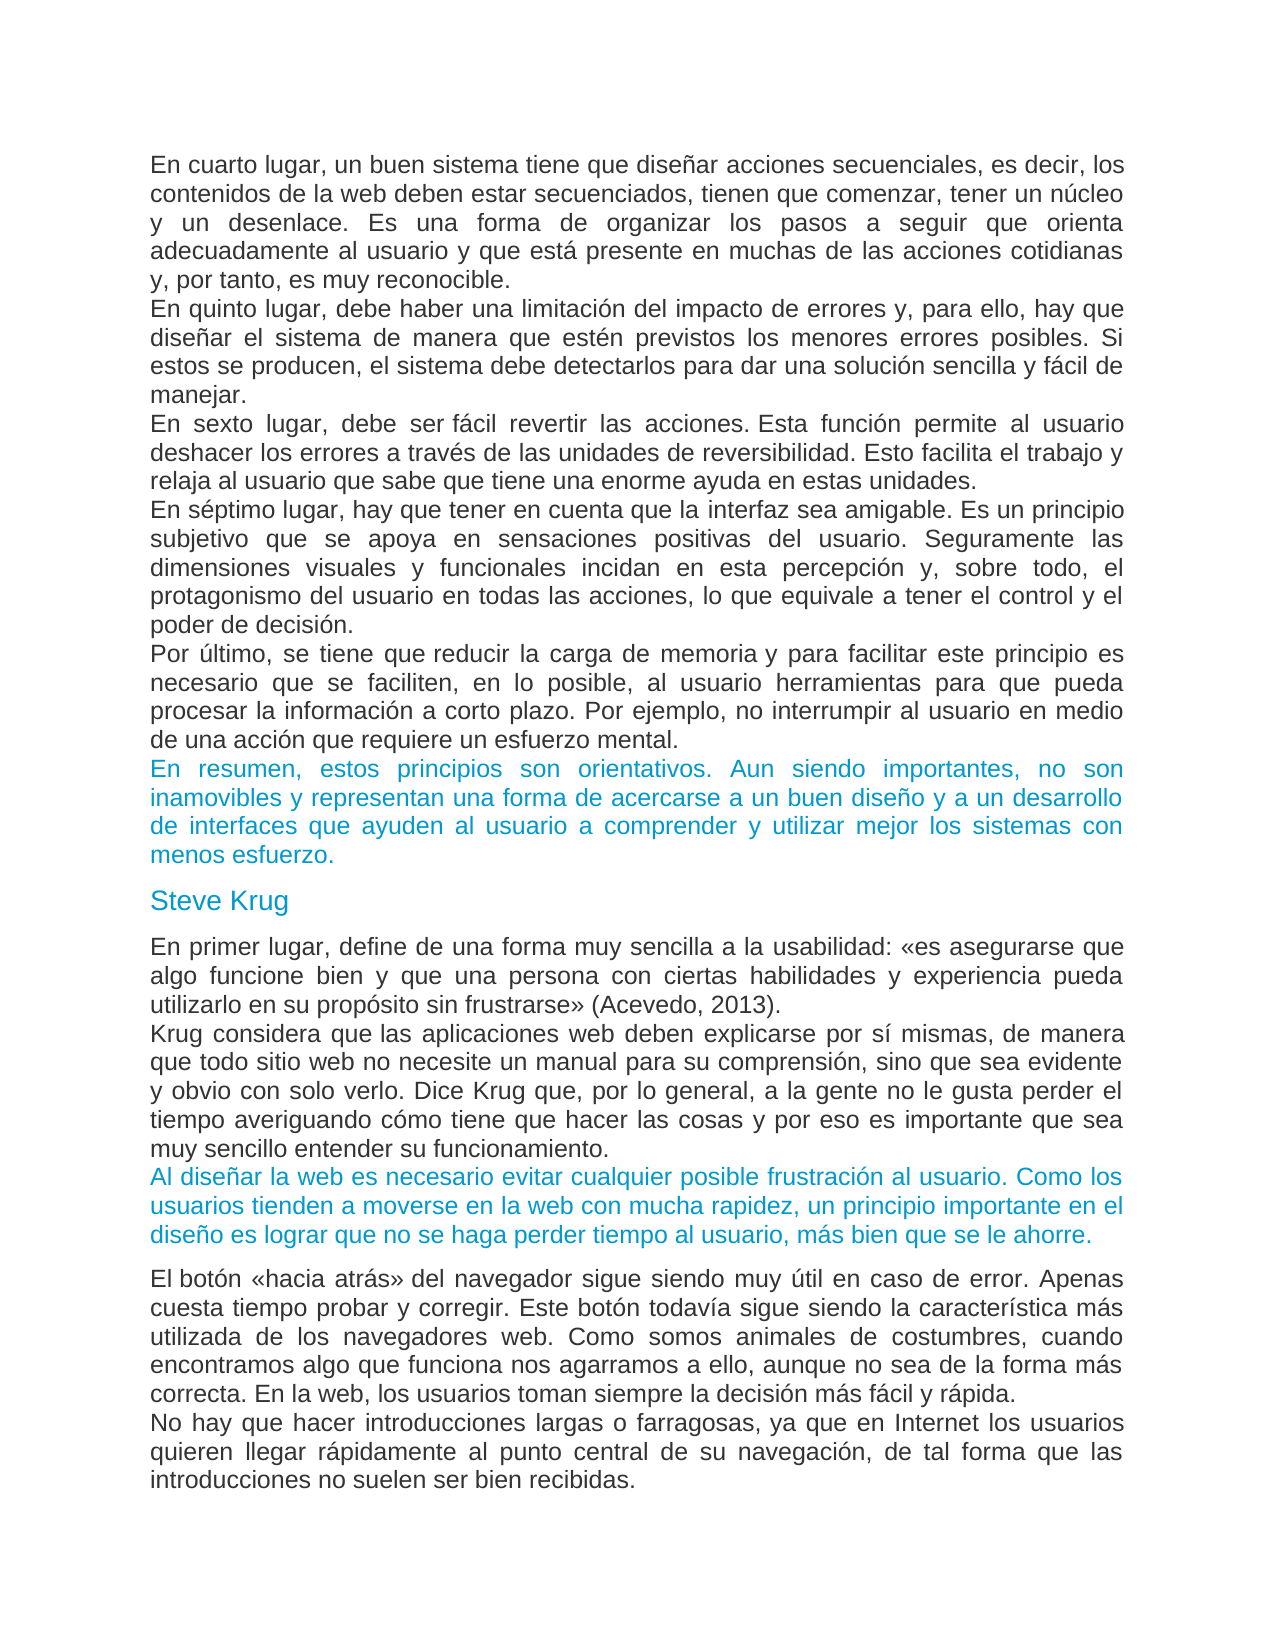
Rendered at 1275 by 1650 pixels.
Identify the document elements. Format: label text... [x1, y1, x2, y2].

text En primer lugar, define de una forma muy sencilla a la usabilidad: «es asegurarse que algo funcione bien y que una persona con ciertas habilidades y experiencia pueda utilizarlo en su propósito sin frustrarse» (Acevedo, 2013). [150, 932, 1125, 1019]
text El botón «hacia atrás» del navegador sigue siendo muy útil en caso de error. Apenas cuesta tiempo probar y corregir. Este botón todavía sigue siendo la característica más utilizada de los navegadores web. Como somos animales de costumbres, cuando encontramos algo que funciona nos agarramos a ello, aunque no sea de la forma más correcta. En la web, los usuarios toman siempre la decisión más fácil y rápida. [150, 1264, 1125, 1408]
text En cuarto lugar, un buen sistema tiene que diseñar acciones secuenciales, es decir, los contenidos de la web deben estar secuenciados, tienen que comenzar, tener un núcleo y un desenlace. Es una forma de organizar los pasos a seguir que orienta adecuadamente al usuario y que está presente en muchas de las acciones cotidianas y, por tanto, es muy reconocible. [150, 150, 1125, 294]
text En quinto lugar, debe haber una limitación del impacto de errores y, para ello, hay que diseñar el sistema de manera que estén previstos los menores errores posibles. Si estos se producen, el sistema debe detectarlos para dar una solución sencilla y fácil de manejar. [150, 294, 1125, 409]
text Por último, se tiene que reducir la carga de memoria y para facilitar este principio es necesario que se faciliten, en lo posible, al usuario herramientas para que pueda procesar la información a corto plazo. Por ejemplo, no interrumpir al usuario en medio de una acción que requiere un esfuerzo mental. [150, 639, 1125, 754]
text Al diseñar la web es necesario evitar cualquier posible frustración al usuario. Como los usuarios tienden a moverse en la web con mucha rapidez, un principio importante en el diseño es lograr que no se haga perder tiempo al usuario, más bien que se le ahorre. [150, 1162, 1125, 1249]
text No hay que hacer introducciones largas o farragosas, ya que en Internet los usuarios quieren llegar rápidamente al punto central de su navegación, de tal forma que las introducciones no suelen ser bien recibidas. [150, 1408, 1125, 1494]
text En sexto lugar, debe ser fácil revertir las acciones. Esta función permite al usuario deshacer los errores a través de las unidades de reversibilidad. Esto facilita el trabajo y relaja al usuario que sabe que tiene una enorme ayuda en estas unidades. [150, 409, 1125, 495]
text En séptimo lugar, hay que tener en cuenta que la interfaz sea amigable. Es un principio subjetivo que se apoya en sensaciones positivas del usuario. Seguramente las dimensiones visuales y funcionales incidan en esta percepción y, sobre todo, el protagonismo del usuario en todas las acciones, lo que equivale a tener el control y el poder de decisión. [150, 495, 1125, 639]
text Steve Krug [150, 884, 1125, 917]
text En resumen, estos principios son orientativos. Aun siendo importantes, no son inamovibles y representan una forma de acercarse a un buen diseño y a un desarrollo de interfaces que ayuden al usuario a comprender y utilizar mejor los sistemas con menos esfuerzo. [150, 754, 1125, 869]
text Krug considera que las aplicaciones web deben explicarse por sí mismas, de manera que todo sitio web no necesite un manual para su comprensión, sino que sea evidente y obvio con solo verlo. Dice Krug que, por lo general, a la gente no le gusta perder el tiempo averiguando cómo tiene que hacer las cosas y por eso es importante que sea muy sencillo entender su funcionamiento. [150, 1019, 1125, 1162]
